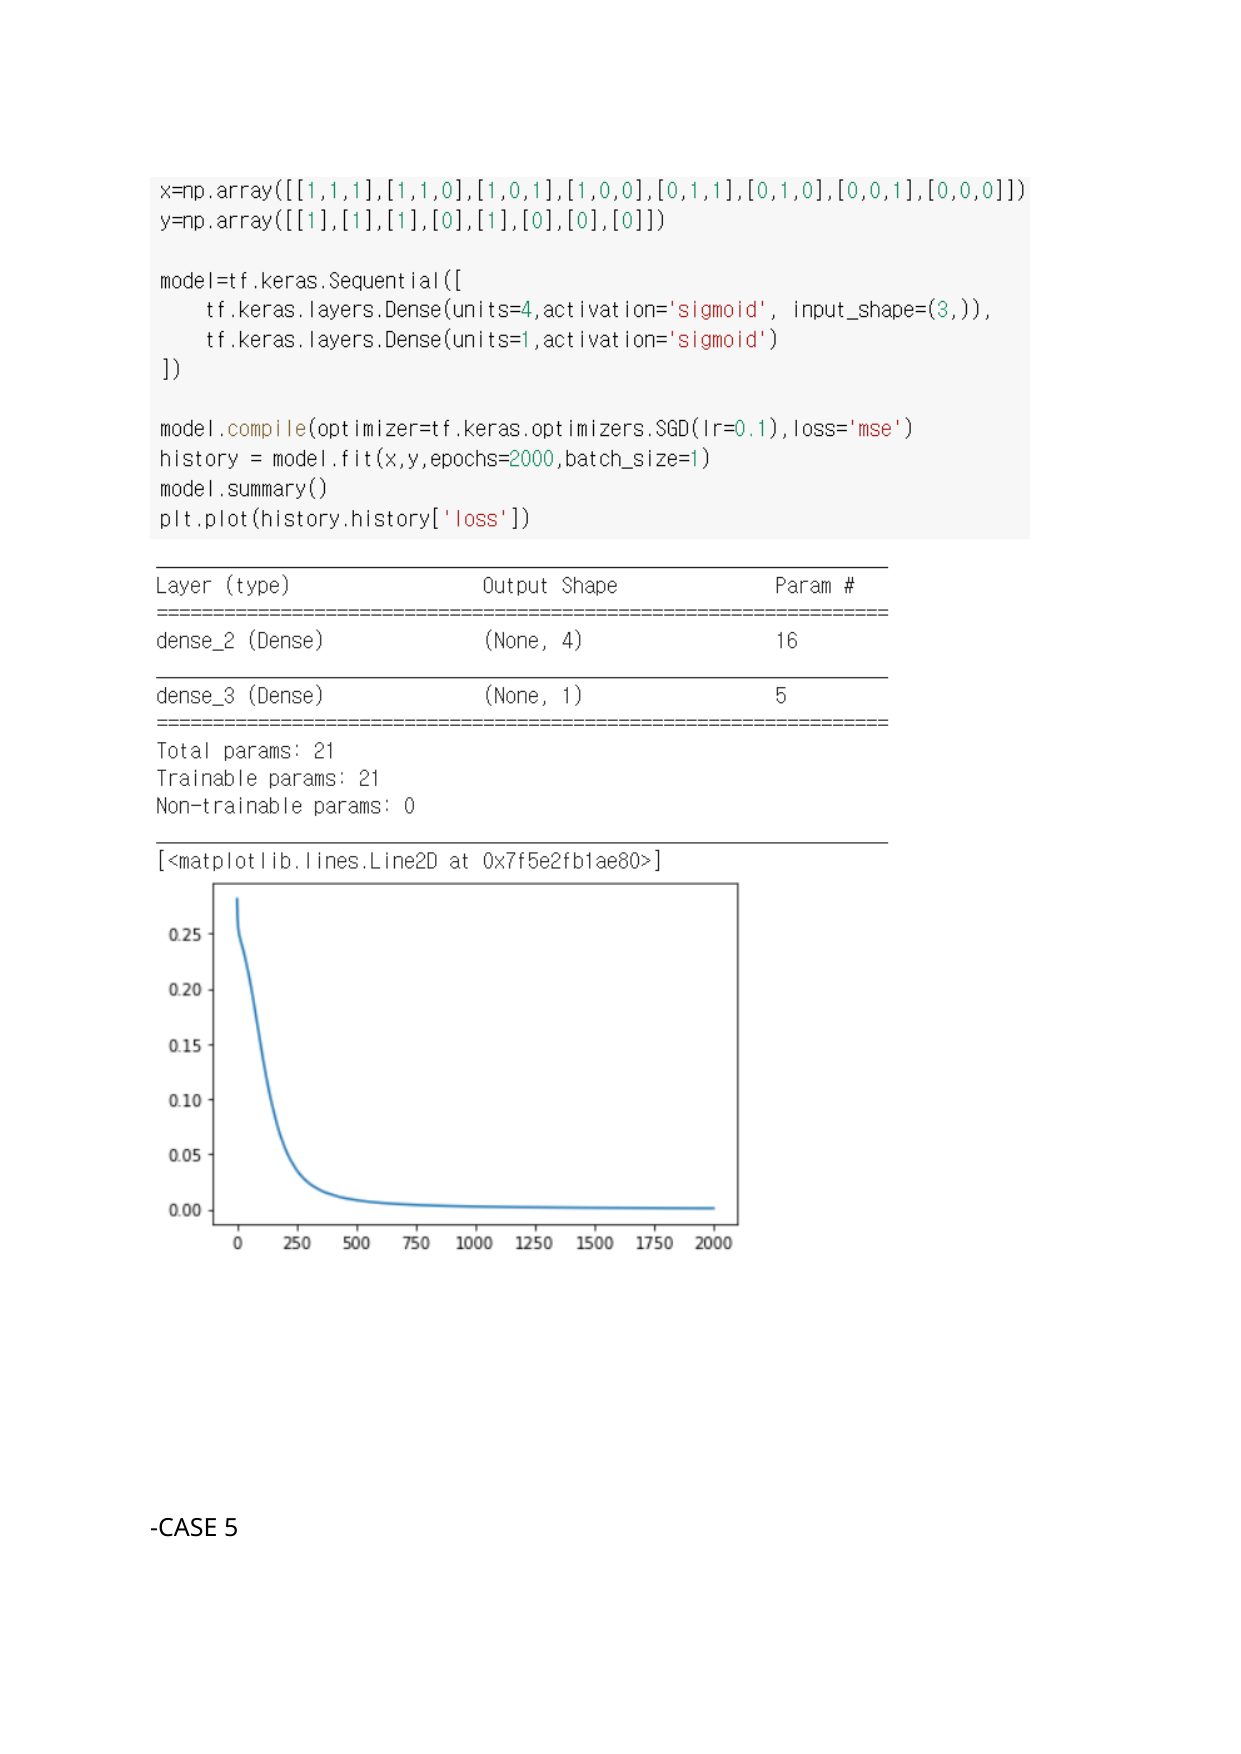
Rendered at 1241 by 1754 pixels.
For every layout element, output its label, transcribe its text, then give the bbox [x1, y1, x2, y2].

text -CASE 5 [150, 1510, 1090, 1544]
picture [150, 557, 902, 1278]
picture [150, 177, 1030, 539]
